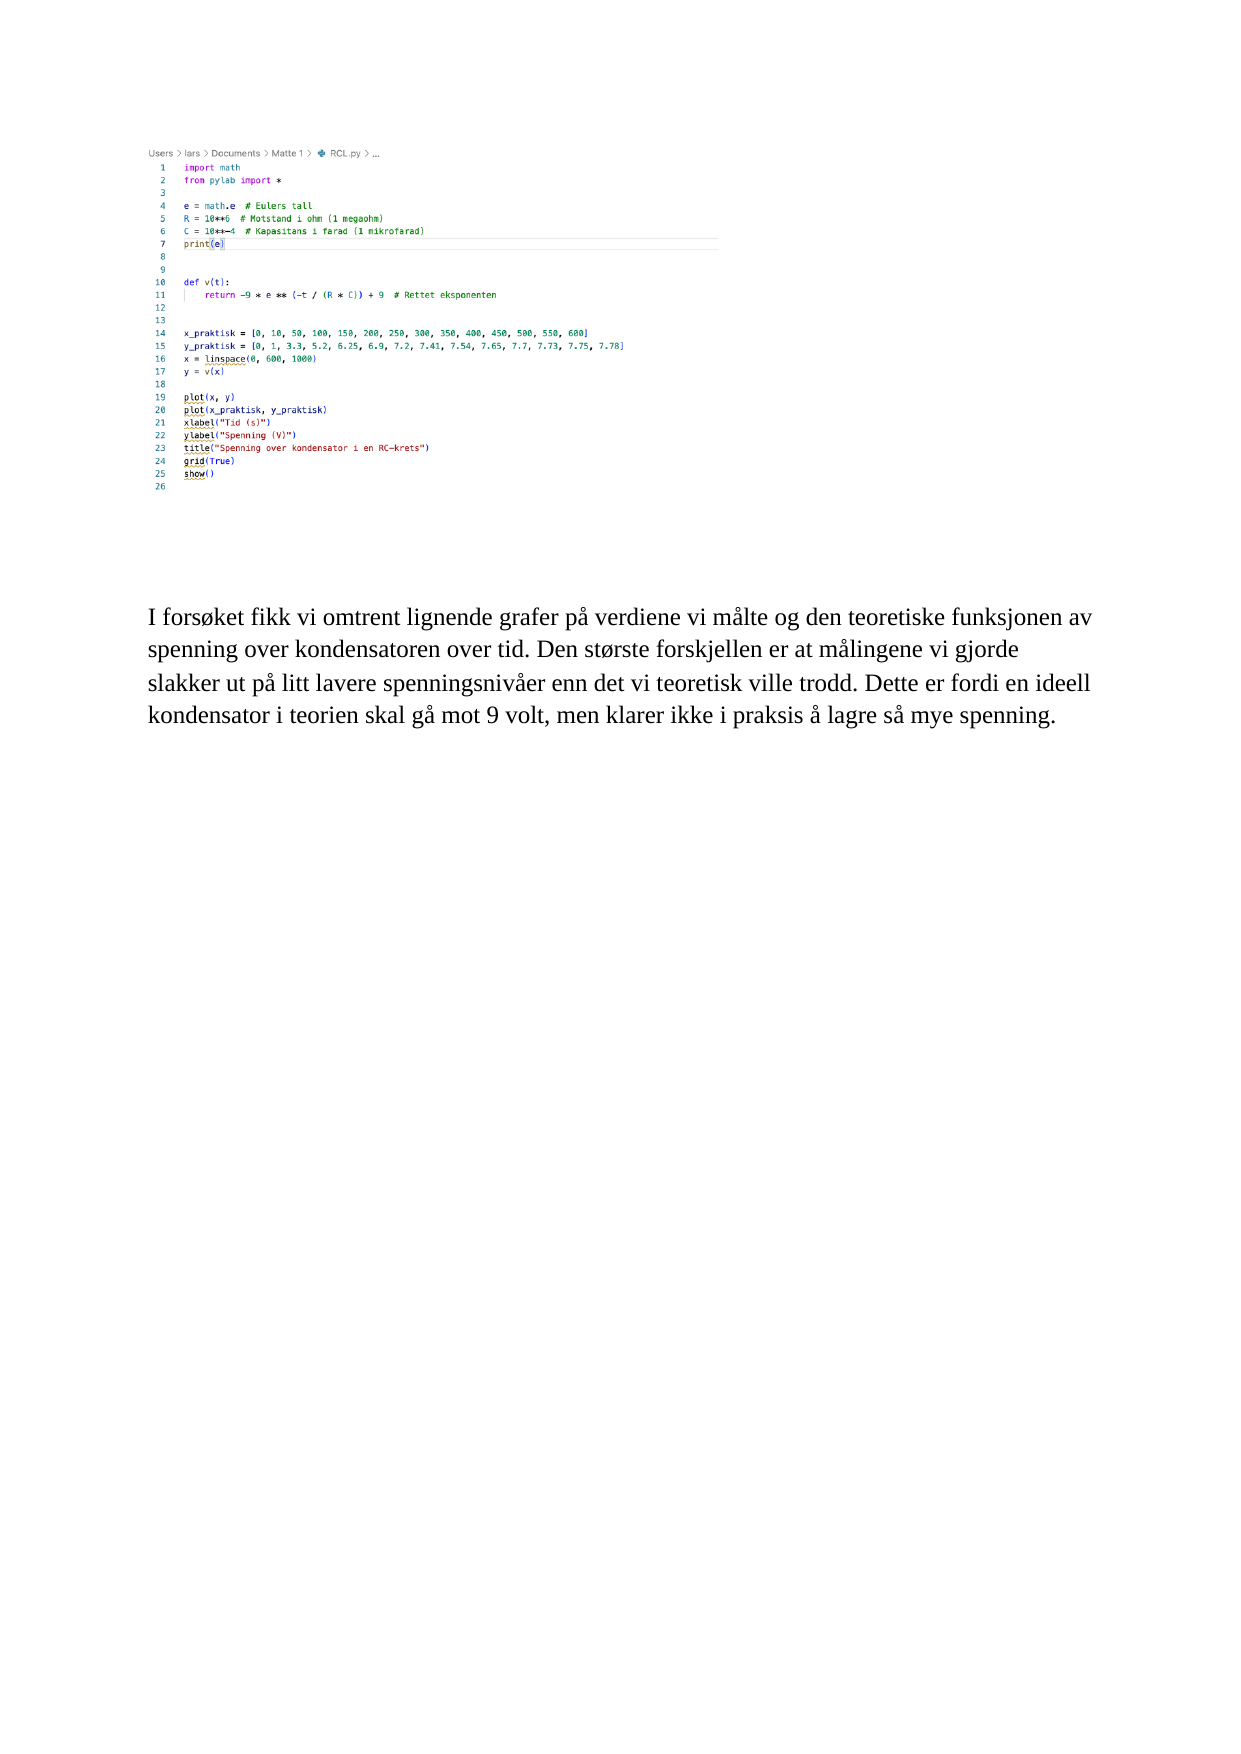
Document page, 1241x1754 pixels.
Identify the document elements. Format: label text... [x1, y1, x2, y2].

picture [147, 147, 719, 531]
text I forsøket fikk vi omtrent lignende grafer på verdiene vi målte og den teoretiske funksjonen av spenning over kondensatoren over tid. Den største forskjellen er at målingene vi gjorde slakker ut på litt lavere spenningsnivåer enn det vi teoretisk ville trodd. Dette er fordi en ideell kondensator i teorien skal gå mot 9 volt, men klarer ikke i praksis å lagre så mye spenning. [148, 602, 1093, 729]
